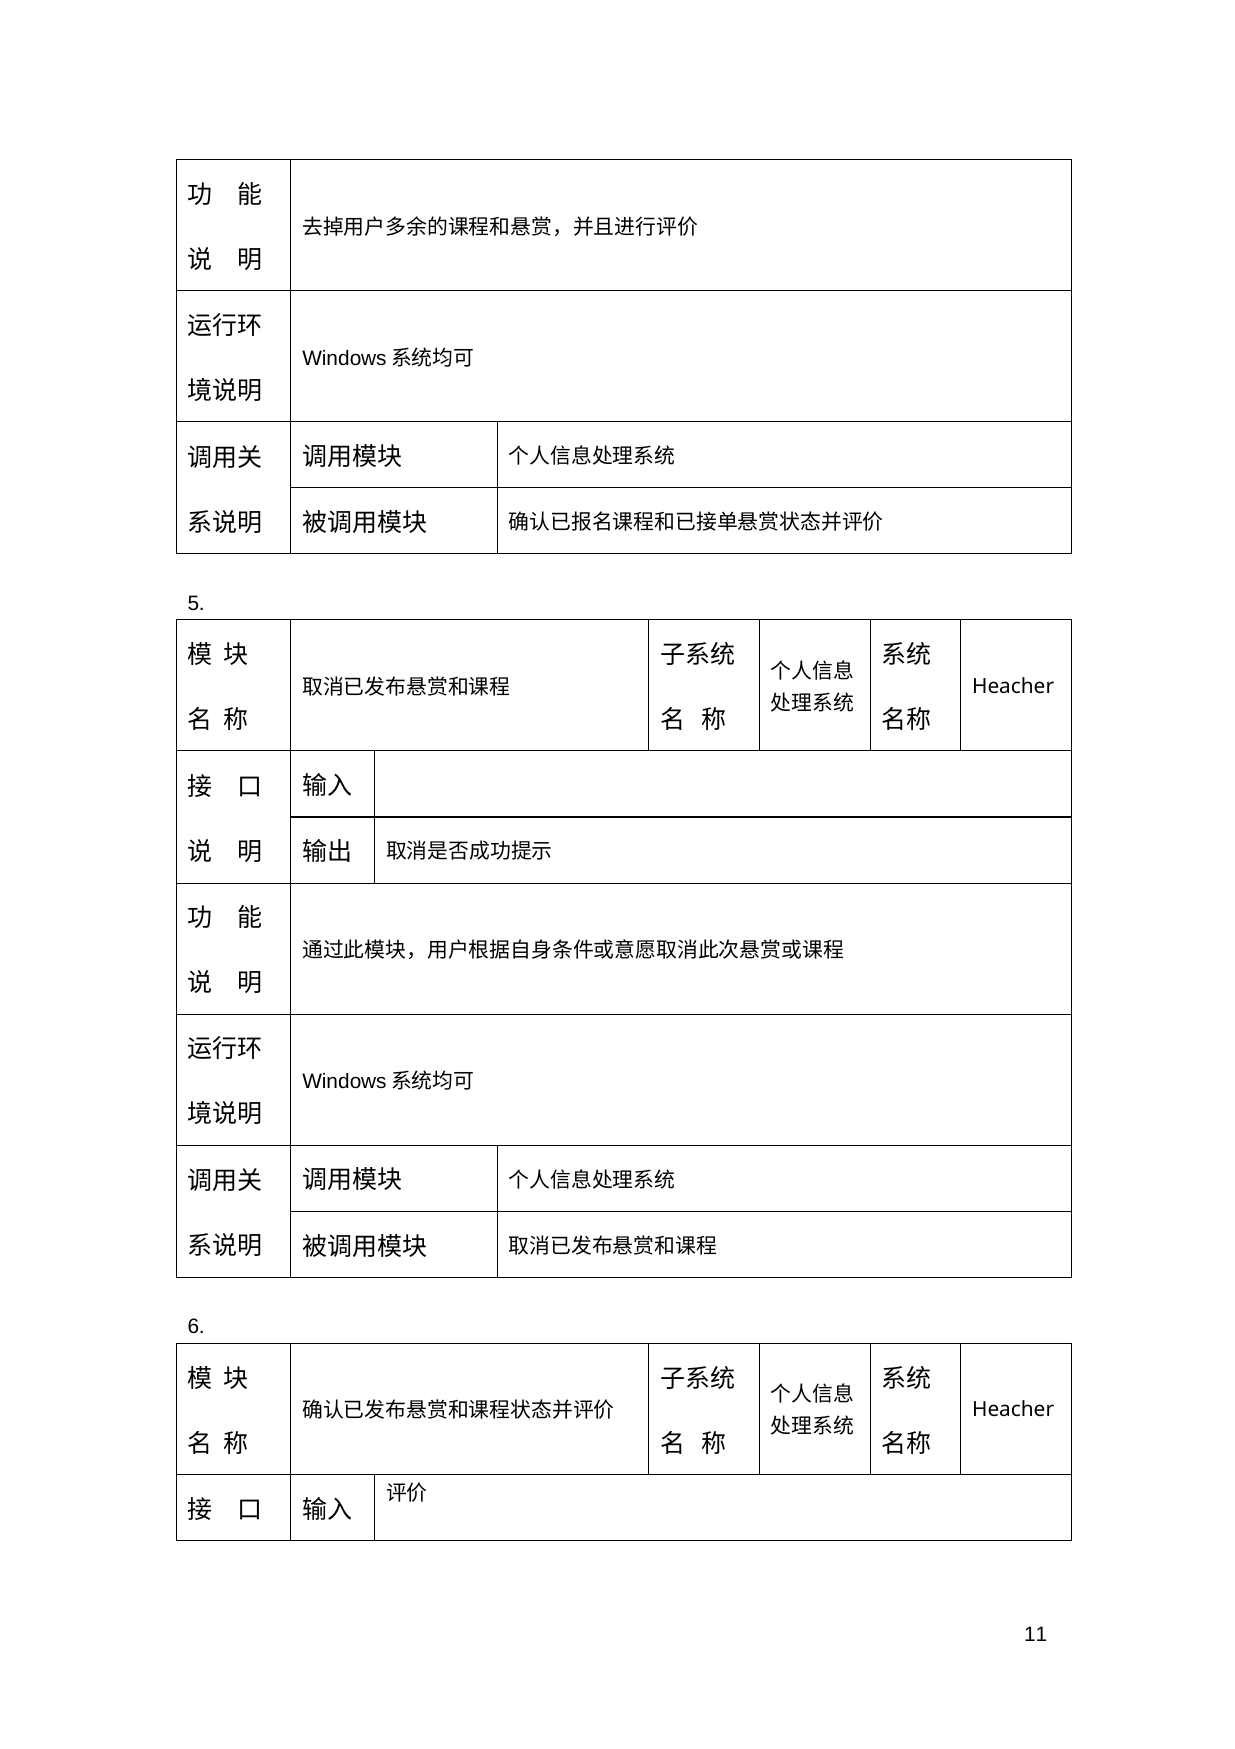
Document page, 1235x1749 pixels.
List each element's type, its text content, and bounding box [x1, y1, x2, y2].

table_cell 被调用模块 [291, 1212, 497, 1277]
table_cell Windows系统均可 [291, 291, 1071, 421]
table_header 模 块 名 称 [177, 620, 290, 750]
table_cell 个人信息处理系统 [498, 422, 1071, 487]
table_header 模 块 名 称 [177, 1344, 290, 1474]
table_header Heacher [961, 620, 1071, 750]
table_header 系统 名称 [871, 620, 960, 750]
table_cell 调用关 系说明 [177, 422, 290, 553]
table_cell 评价 [375, 1475, 1071, 1540]
table_cell 个人信息处理系统 [498, 1146, 1071, 1211]
table_header 子系统名 称 [649, 620, 759, 750]
table_cell Windows系统均可 [291, 1015, 1071, 1144]
table_cell 取消是否成功提示 [375, 818, 1071, 882]
table_cell 功 能 说 明 [177, 884, 290, 1013]
table_cell 输出 [291, 818, 374, 882]
table_cell 功 能 说 明 [177, 160, 290, 290]
table_header 确认已发布悬赏和课程状态并评价 [291, 1344, 648, 1474]
table_cell 调用模块 [291, 1146, 497, 1211]
table_cell 输入 [291, 751, 374, 816]
table_header 个人信息处理系统 [760, 620, 870, 750]
table_cell 通过此模块，用户根据自身条件或意愿取消此次悬赏或课程 [291, 884, 1071, 1013]
table_cell 被调用模块 [291, 488, 497, 553]
text 5. [187, 587, 1047, 619]
table_cell 运行环 境说明 [177, 291, 290, 421]
table_cell 接 口 说 明 [177, 1475, 290, 1540]
table_header 取消已发布悬赏和课程 [291, 620, 648, 750]
table_cell 运行环 境说明 [177, 1015, 290, 1144]
table_cell 取消已发布悬赏和课程 [498, 1212, 1071, 1277]
table_cell [375, 751, 1071, 816]
table_header 子系统名 称 [649, 1344, 759, 1474]
table_cell 调用模块 [291, 422, 497, 487]
table_header 系统 名称 [871, 1344, 960, 1474]
table_header Heacher [961, 1344, 1071, 1474]
table_cell 调用关 系说明 [177, 1146, 290, 1277]
text 6. [187, 1310, 1047, 1343]
table_cell 去掉用户多余的课程和悬赏，并且进行评价 [291, 160, 1071, 290]
table_cell 确认已报名课程和已接单悬赏状态并评价 [498, 488, 1071, 553]
table_cell 接 口 说 明 [177, 751, 290, 882]
table_cell 输入 [291, 1475, 374, 1540]
table_header 个人信息处理系统 [760, 1344, 870, 1474]
